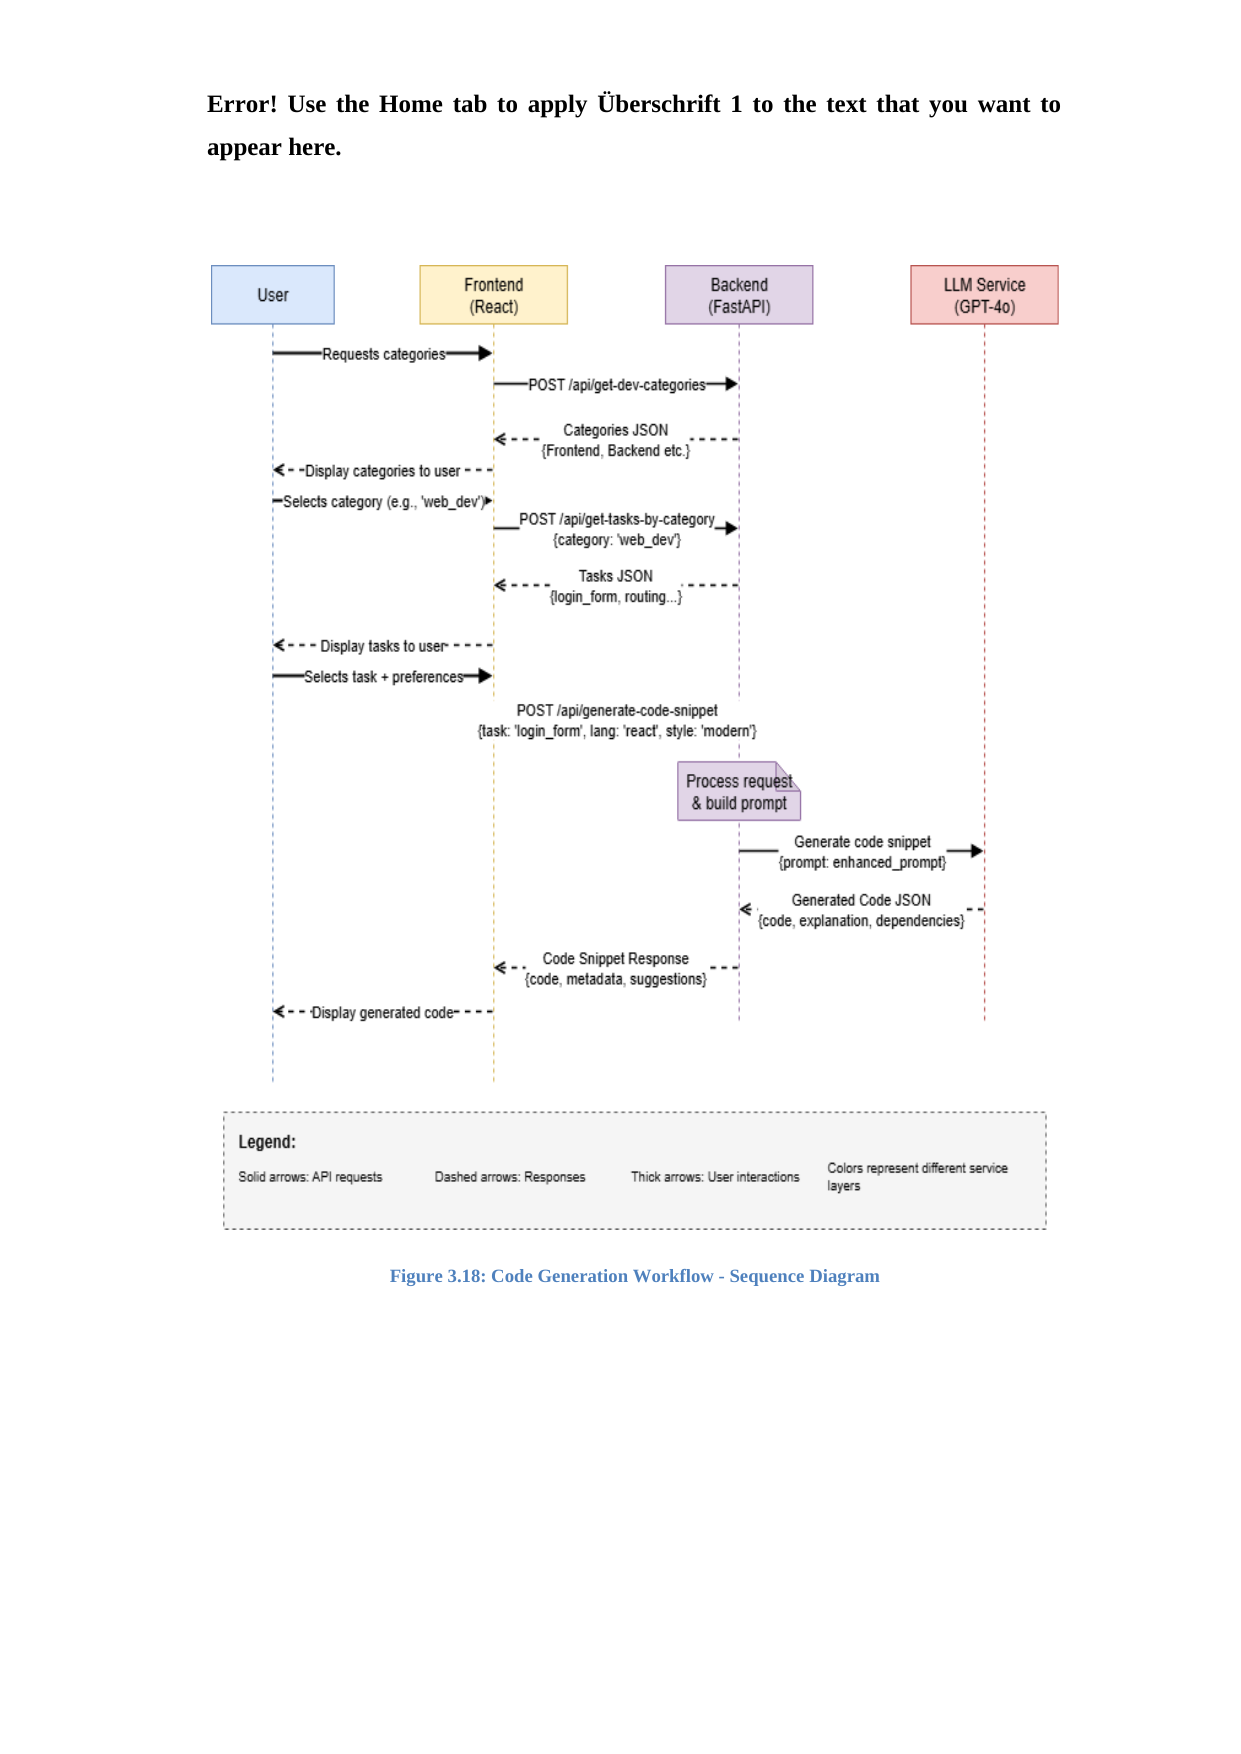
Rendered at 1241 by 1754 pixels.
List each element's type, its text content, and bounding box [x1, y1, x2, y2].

picture [211, 265, 1059, 1230]
